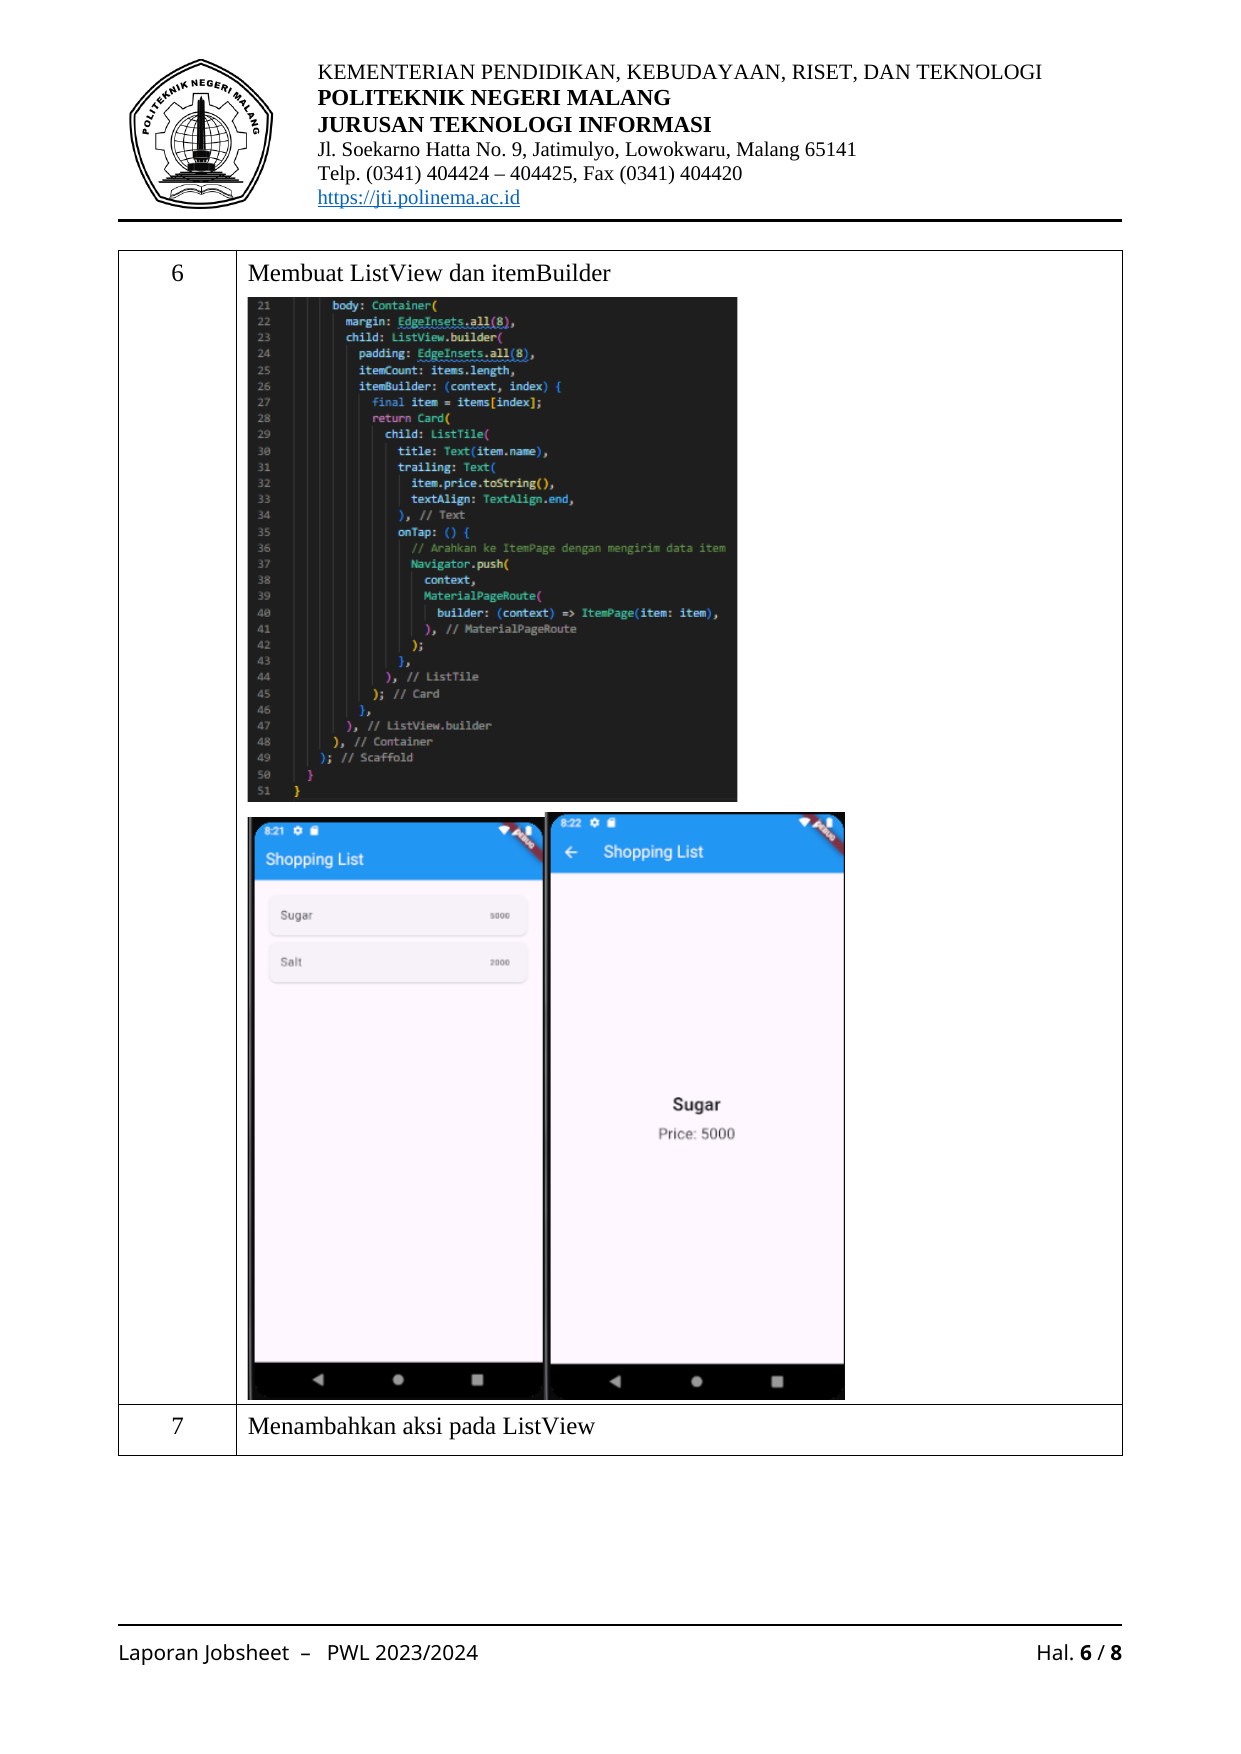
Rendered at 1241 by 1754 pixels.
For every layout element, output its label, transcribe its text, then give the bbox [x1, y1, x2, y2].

picture [129, 59, 275, 209]
picture [247, 297, 738, 802]
table_cell 7 [119, 1405, 236, 1454]
table_cell Menambahkan aksi pada ListView [237, 1405, 1122, 1454]
picture [247, 812, 845, 1400]
table_cell 6 [119, 251, 236, 1404]
table_cell Membuat ListView dan itemBuilder [237, 251, 1122, 1404]
